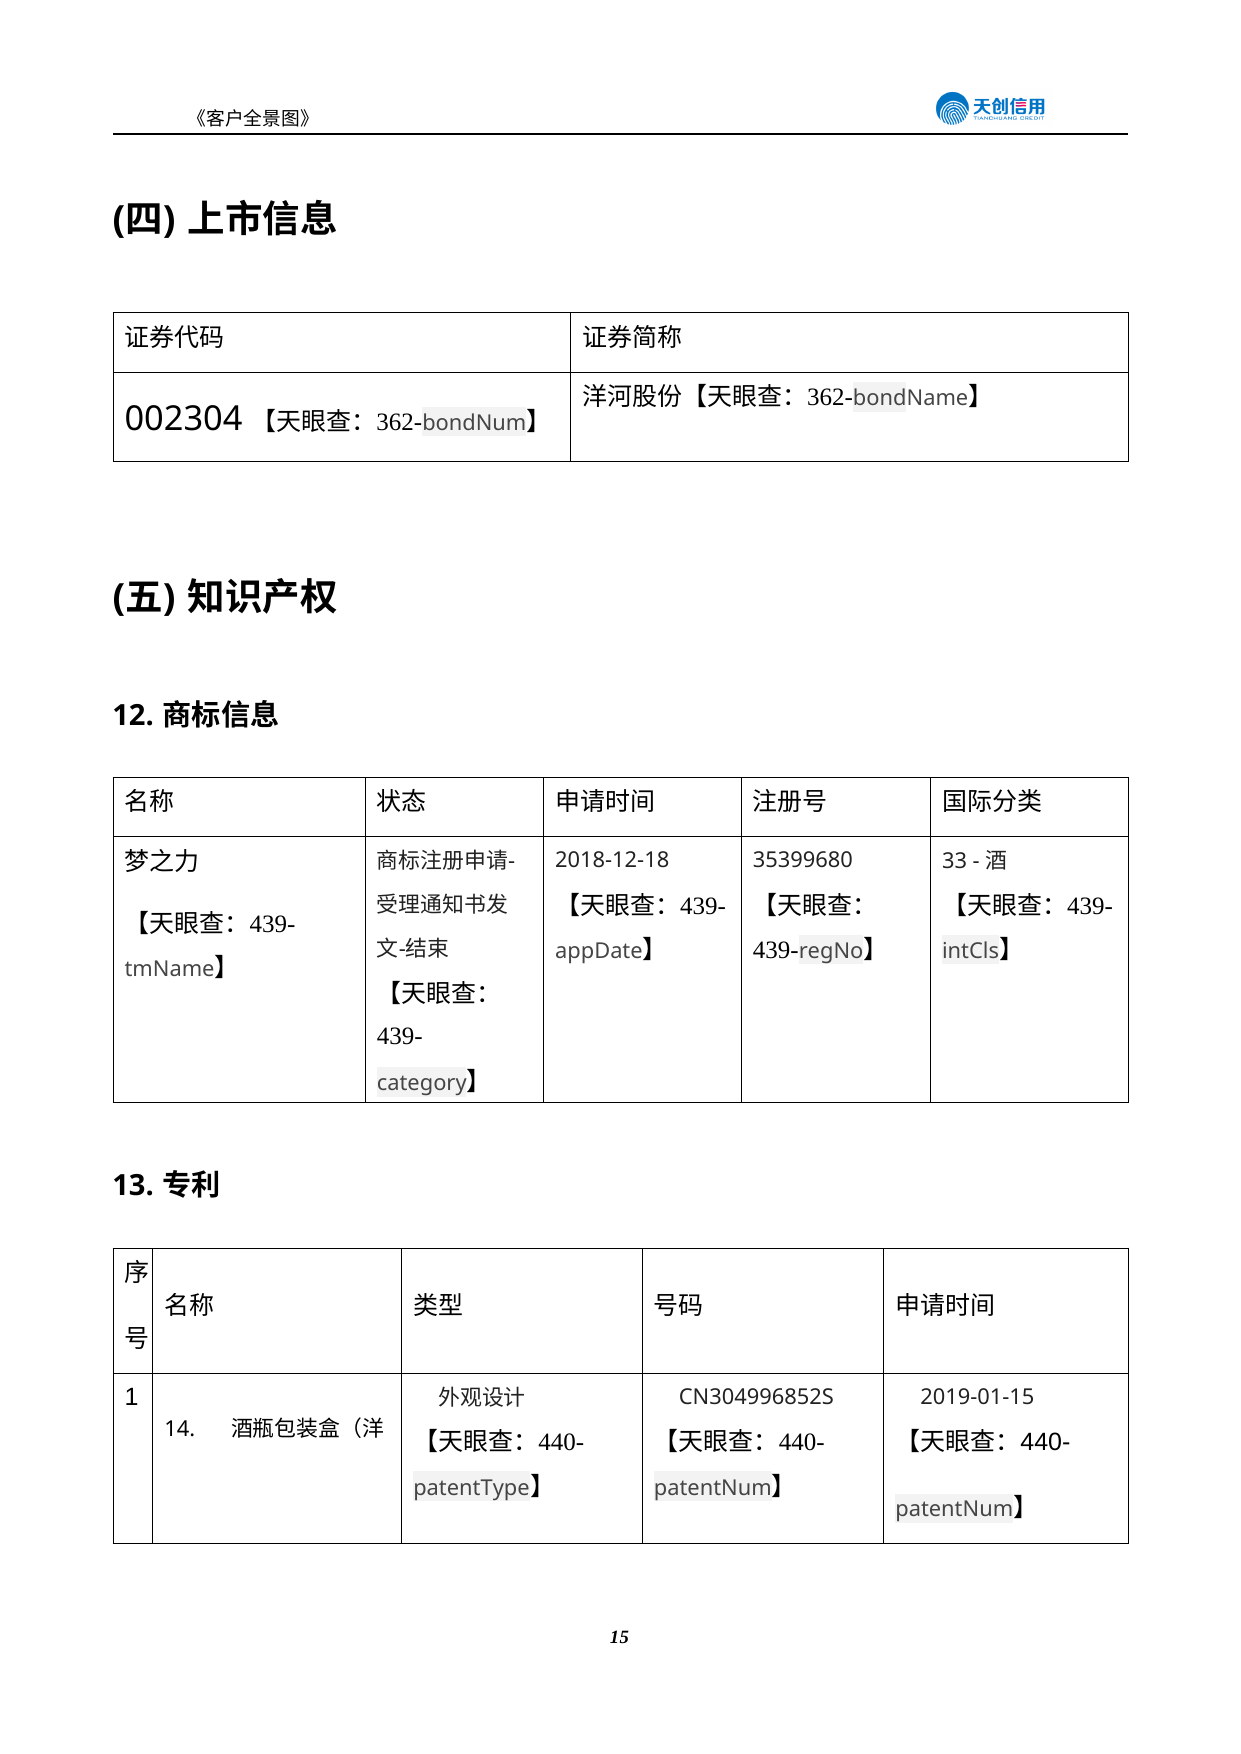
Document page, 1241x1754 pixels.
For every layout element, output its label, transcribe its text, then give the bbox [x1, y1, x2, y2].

table_header 类型 [402, 1249, 642, 1373]
picture [932, 88, 1053, 126]
table_header 申请时间 [544, 778, 741, 836]
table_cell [884, 1374, 1128, 1542]
table_header 号码 [643, 1249, 883, 1373]
table_header 序号 [114, 1249, 152, 1373]
table_header 申请时间 [884, 1249, 1128, 1373]
table_header 注册号 [742, 778, 930, 836]
subtitle 知识产权 [112, 550, 1128, 638]
table_cell 1 [114, 1374, 152, 1542]
table_cell 35399680 【天眼查：439-regNo】 [742, 837, 930, 1102]
table_cell 002304 【天眼查：362-bondNum】 [114, 373, 570, 461]
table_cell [643, 1374, 883, 1542]
table_header 国际分类 [931, 778, 1128, 836]
table_cell 33 - 酒 【天眼查：439-intCls】 [931, 837, 1128, 1102]
subtitle 专利 [112, 1161, 1128, 1205]
table_cell 洋河股份【天眼查：362-bondName】 [571, 373, 1128, 461]
table_header 证券简称 [571, 313, 1128, 372]
subtitle 商标信息 [112, 690, 1128, 734]
table_cell 2018-12-18 【天眼查：439-appDate】 [544, 837, 741, 1102]
table_cell 梦之力 【天眼查：439-tmName】 [114, 837, 365, 1102]
table_cell 商标注册申请-受理通知书发文-结束 【天眼查：439-category】 [366, 837, 543, 1102]
table_header 名称 [114, 778, 365, 836]
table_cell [402, 1374, 642, 1542]
table_header 状态 [366, 778, 543, 836]
table_header 名称 [153, 1249, 401, 1373]
table_header 证券代码 [114, 313, 570, 372]
subtitle 上市信息 [112, 172, 1128, 260]
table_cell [153, 1374, 401, 1542]
